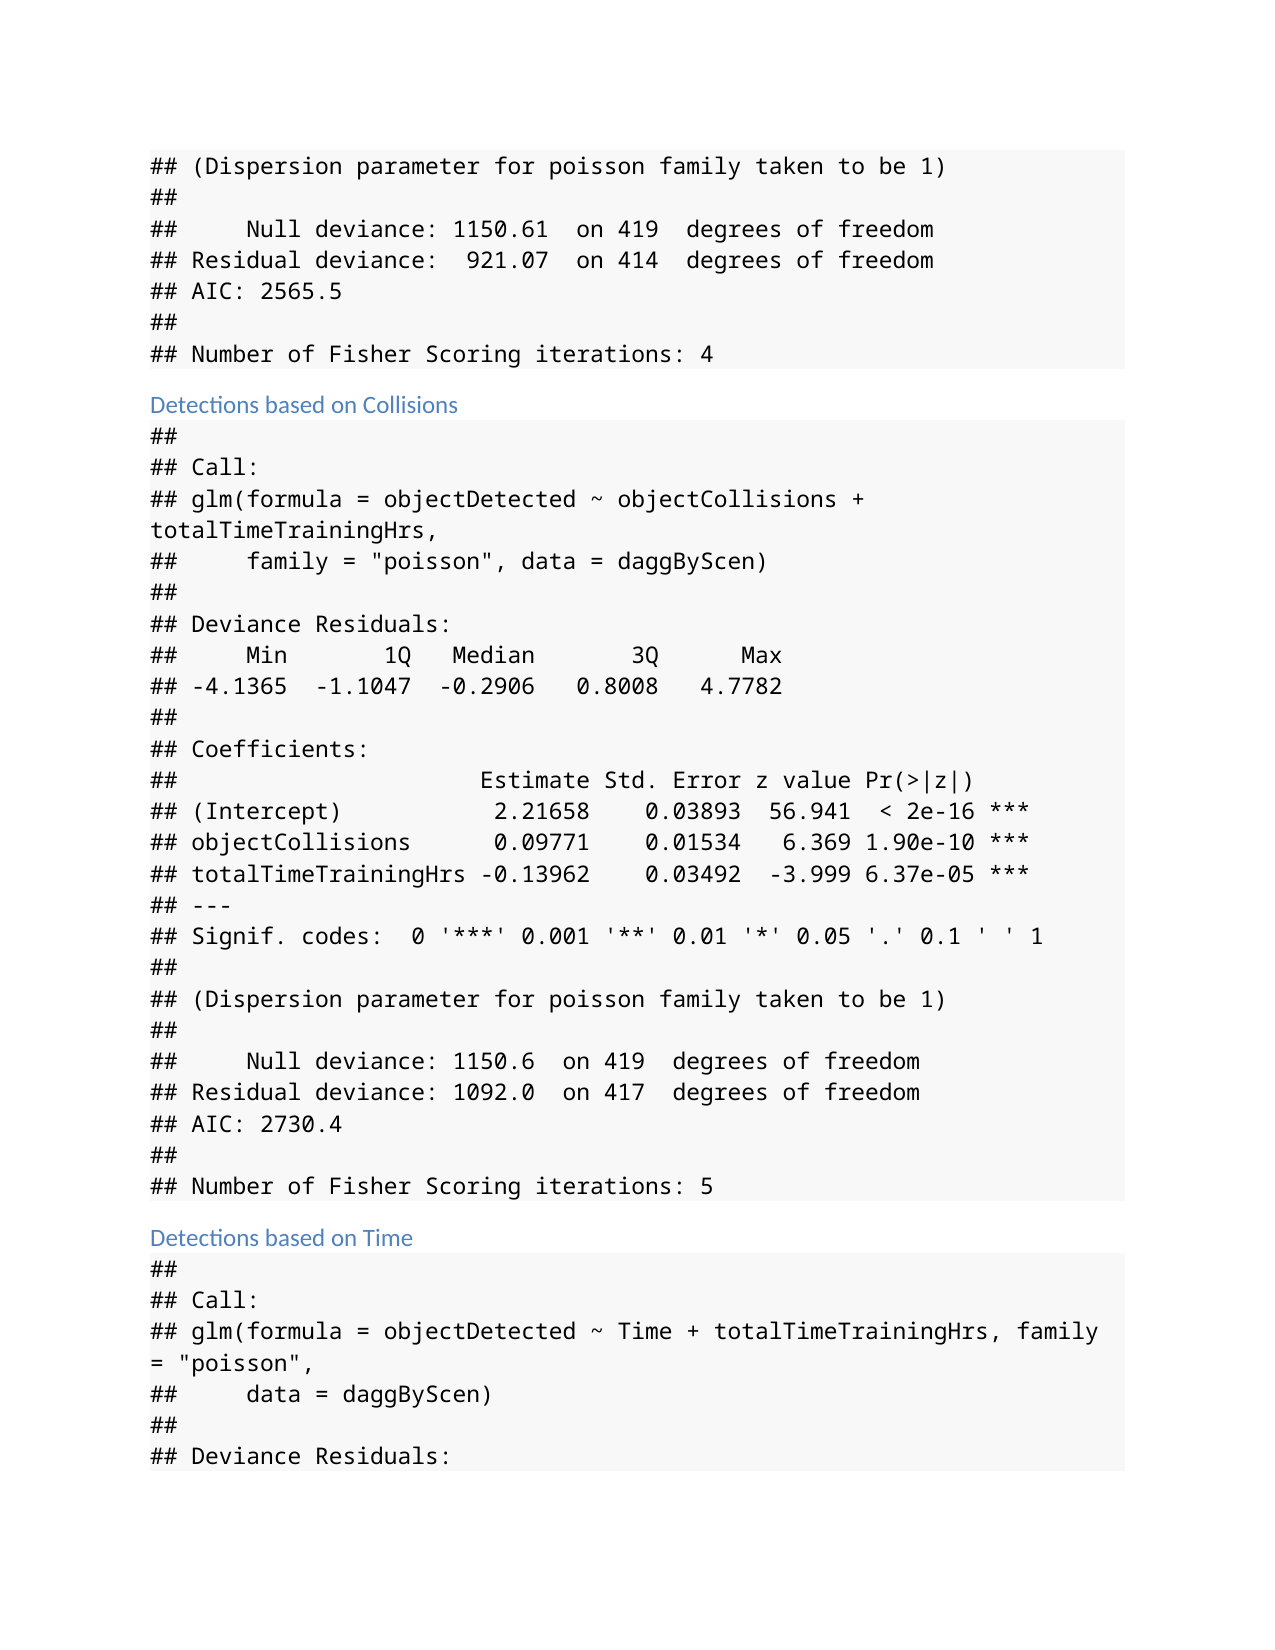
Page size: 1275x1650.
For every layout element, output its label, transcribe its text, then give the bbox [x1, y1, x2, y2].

subtitle Detections based on Collisions [150, 389, 1125, 420]
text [150, 150, 1125, 369]
text ## ## Call: ## glm(formula = objectDetected ~ objectCollisions + totalTimeTrainingHrs, ## family = "poisson", data = daggByScen) ## ## Deviance Residuals: ## Min 1Q Median 3Q Max ## -4.1365 -1.1047 -0.2906 0.8008 4.7782 ## ## Coefficients: ## Estimate Std. Error z value Pr(>|z|) ## (Intercept) 2.21658 0.03893 56.941 < 2e-16 *** ## objectCollisions 0.09771 0.01534 6.369 1.90e-10 *** ## totalTimeTrainingHrs -0.13962 0.03492 -3.999 6.37e-05 *** ## --- ## Signif. codes: 0 '***' 0.001 '**' 0.01 '*' 0.05 '.' 0.1 ' ' 1 ## ## (Dispersion parameter for poisson family taken to be 1) ## ## Null deviance: 1150.6 on 419 degrees of freedom ## Residual deviance: 1092.0 on 417 degrees of freedom ## AIC: 2730.4 ## ## Number of Fisher Scoring iterations: 5 [150, 420, 1125, 1201]
subtitle Detections based on Time [150, 1222, 1125, 1253]
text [150, 1253, 1125, 1471]
